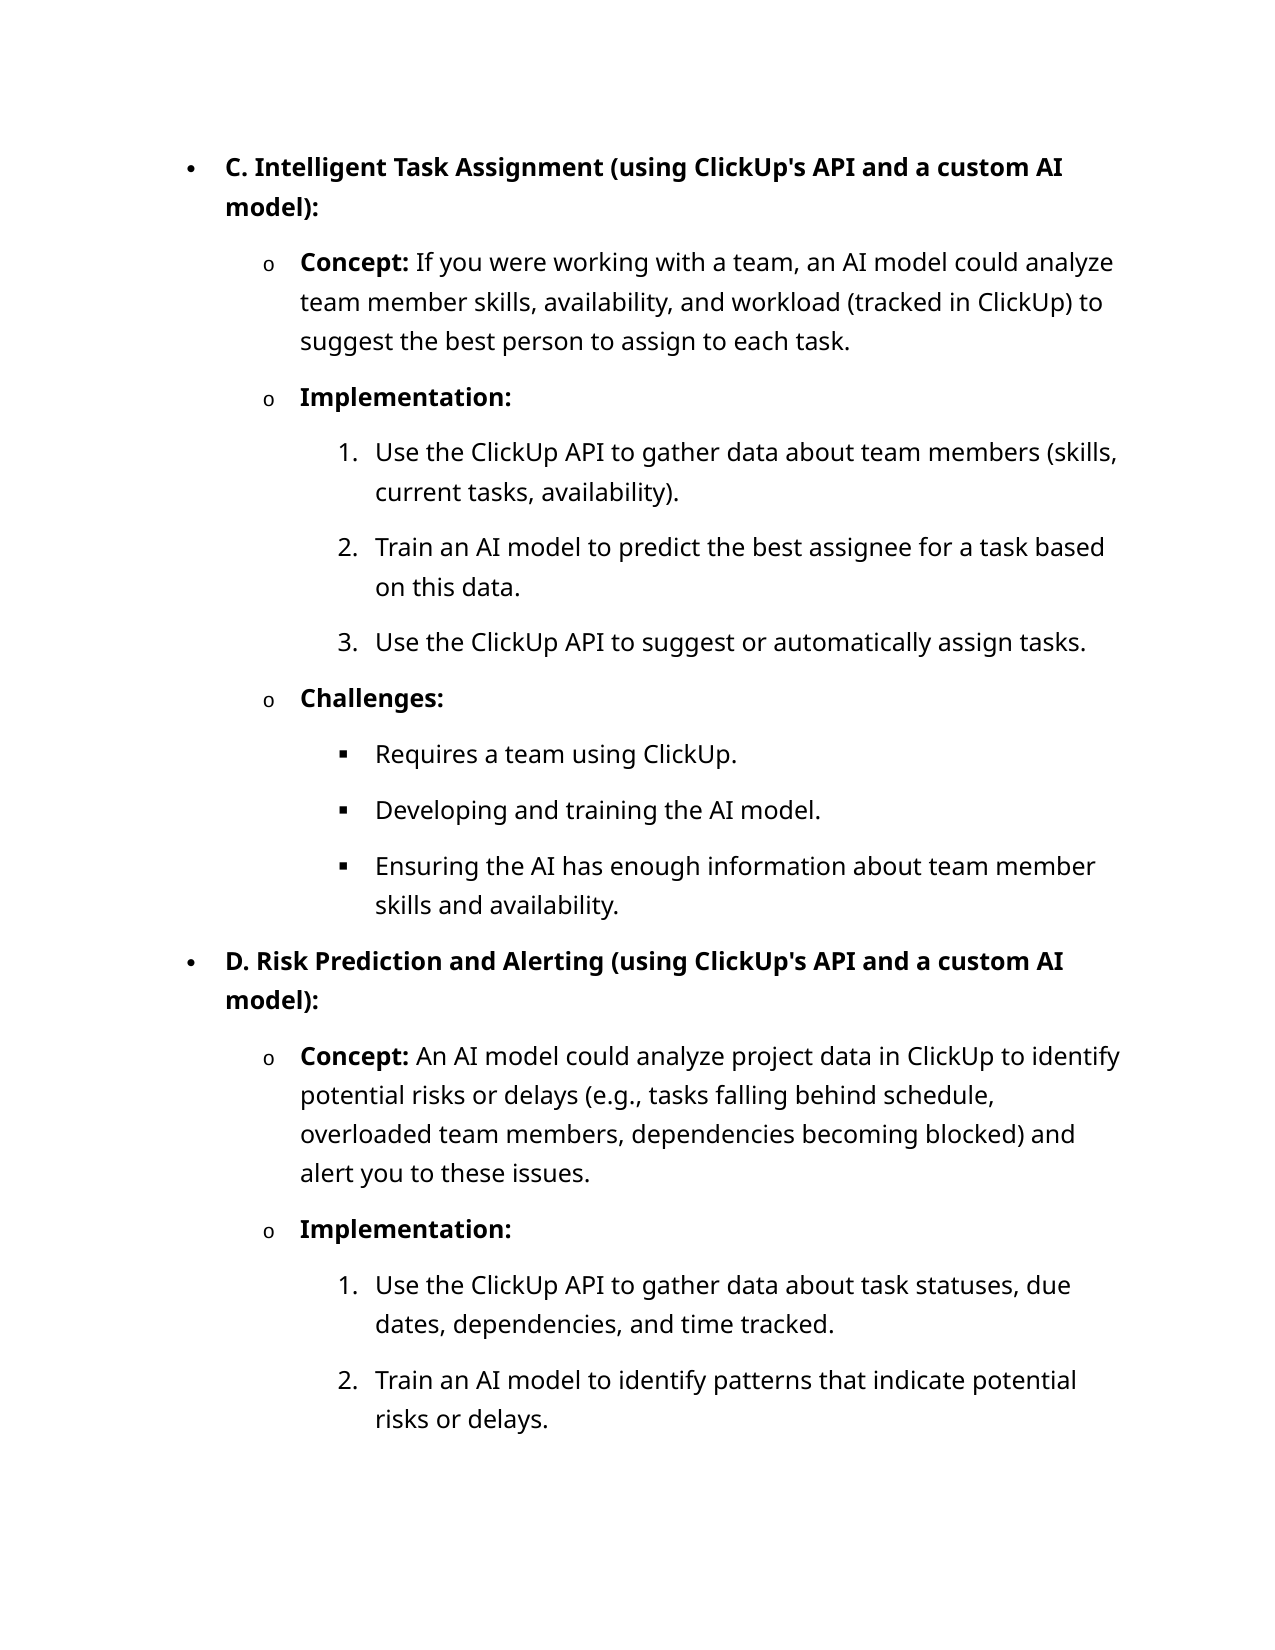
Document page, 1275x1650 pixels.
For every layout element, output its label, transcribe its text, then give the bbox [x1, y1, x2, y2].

list Requires a team using ClickUp. [337, 737, 1125, 771]
list Ensuring the AI has enough information about team member skills and availability. [337, 848, 1125, 922]
list Train an AI model to identify patterns that indicate potential risks or delays. [337, 1362, 1125, 1436]
list Train an AI model to predict the best assignee for a task based on this data. [337, 530, 1125, 603]
list Use the ClickUp API to suggest or automatically assign tasks. [337, 625, 1125, 659]
list Implementation: [262, 379, 1125, 413]
list D. Risk Prediction and Alerting (using ClickUp's API and a custom AI model): [187, 943, 1125, 1017]
list Developing and training the AI model. [337, 792, 1125, 827]
list Use the ClickUp API to gather data about task statuses, due dates, dependencies, and time tracked. [337, 1267, 1125, 1341]
list Concept: An AI model could analyze project data in ClickUp to identify potential risks or delays (e.g., tasks falling behind schedule, overloaded team members, dependencies becoming blocked) and alert you to these issues. [262, 1038, 1125, 1190]
list Implementation: [262, 1212, 1125, 1246]
list Challenges: [262, 681, 1125, 715]
list Use the ClickUp API to gather data about team members (skills, current tasks, availability). [337, 435, 1125, 508]
list Concept: If you were working with a team, an AI model could analyze team member skills, availability, and workload (tracked in ClickUp) to suggest the best person to assign to each task. [262, 245, 1125, 357]
list C. Intelligent Task Assignment (using ClickUp's API and a custom AI model): [187, 150, 1125, 223]
